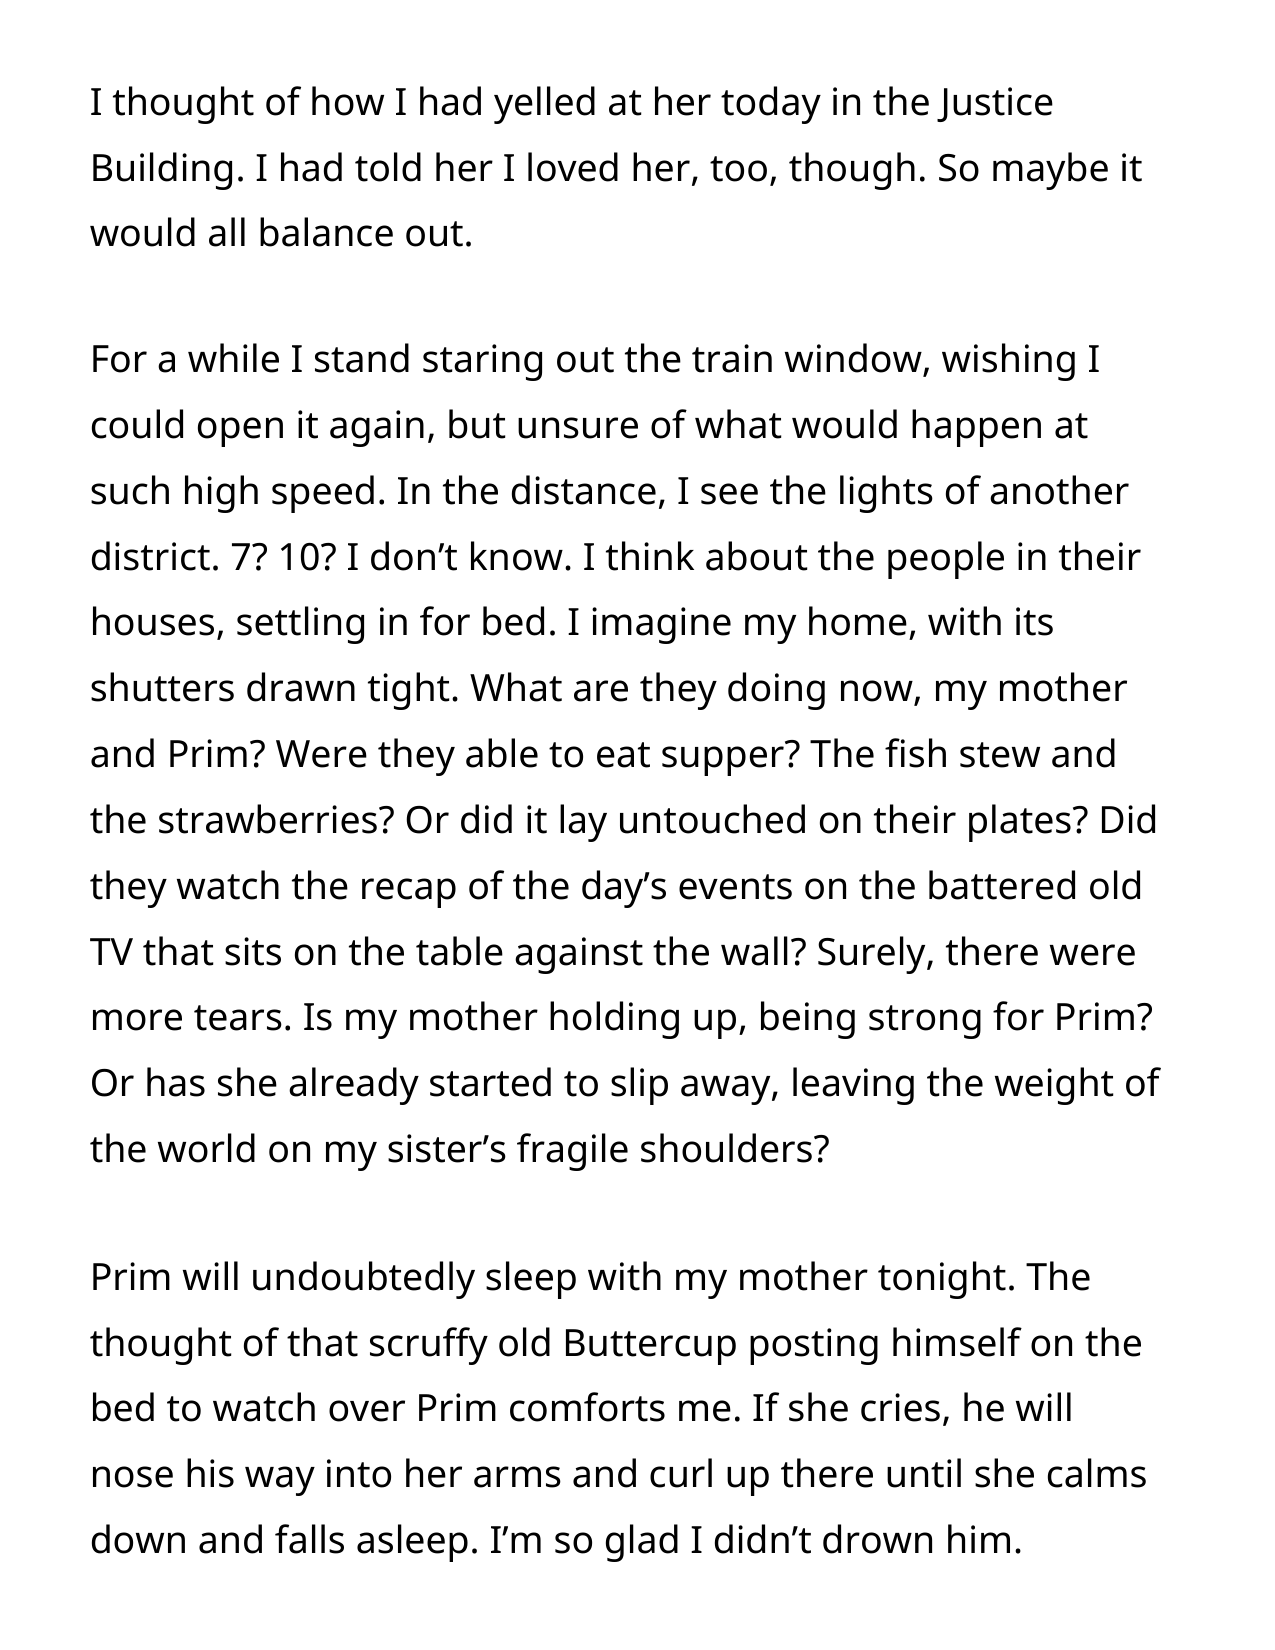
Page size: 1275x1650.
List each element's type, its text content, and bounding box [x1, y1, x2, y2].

text For a while I stand staring out the train window, wishing I could open it again, but unsure of what would happen at such high speed. In the distance, I see the lights of another district. 7? 10? I don’t know. I think about the people in their houses, settling in for bed. I imagine my home, with its shutters drawn tight. What are they doing now, my mother and Prim? Were they able to eat supper? The fish stew and the strawberries? Or did it lay untouched on their plates? Did they watch the recap of the day’s events on the battered old TV that sits on the table against the wall? Surely, there were more tears. Is my mother holding up, being strong for Prim? Or has she already started to slip away, leaving the weight of the world on my sister’s fragile shoulders? [89, 332, 1173, 1173]
text I thought of how I had yelled at her today in the Justice Building. I had told her I loved her, too, though. So maybe it would all balance out. [89, 75, 1146, 258]
text Prim will undoubtedly sleep with my mother tonight. The thought of that scruffy old Buttercup posting himself on the bed to watch over Prim comforts me. If she cries, he will nose his way into her arms and curl up there until she calms down and falls asleep. I’m so glad I didn’t drown him. [89, 1250, 1164, 1564]
